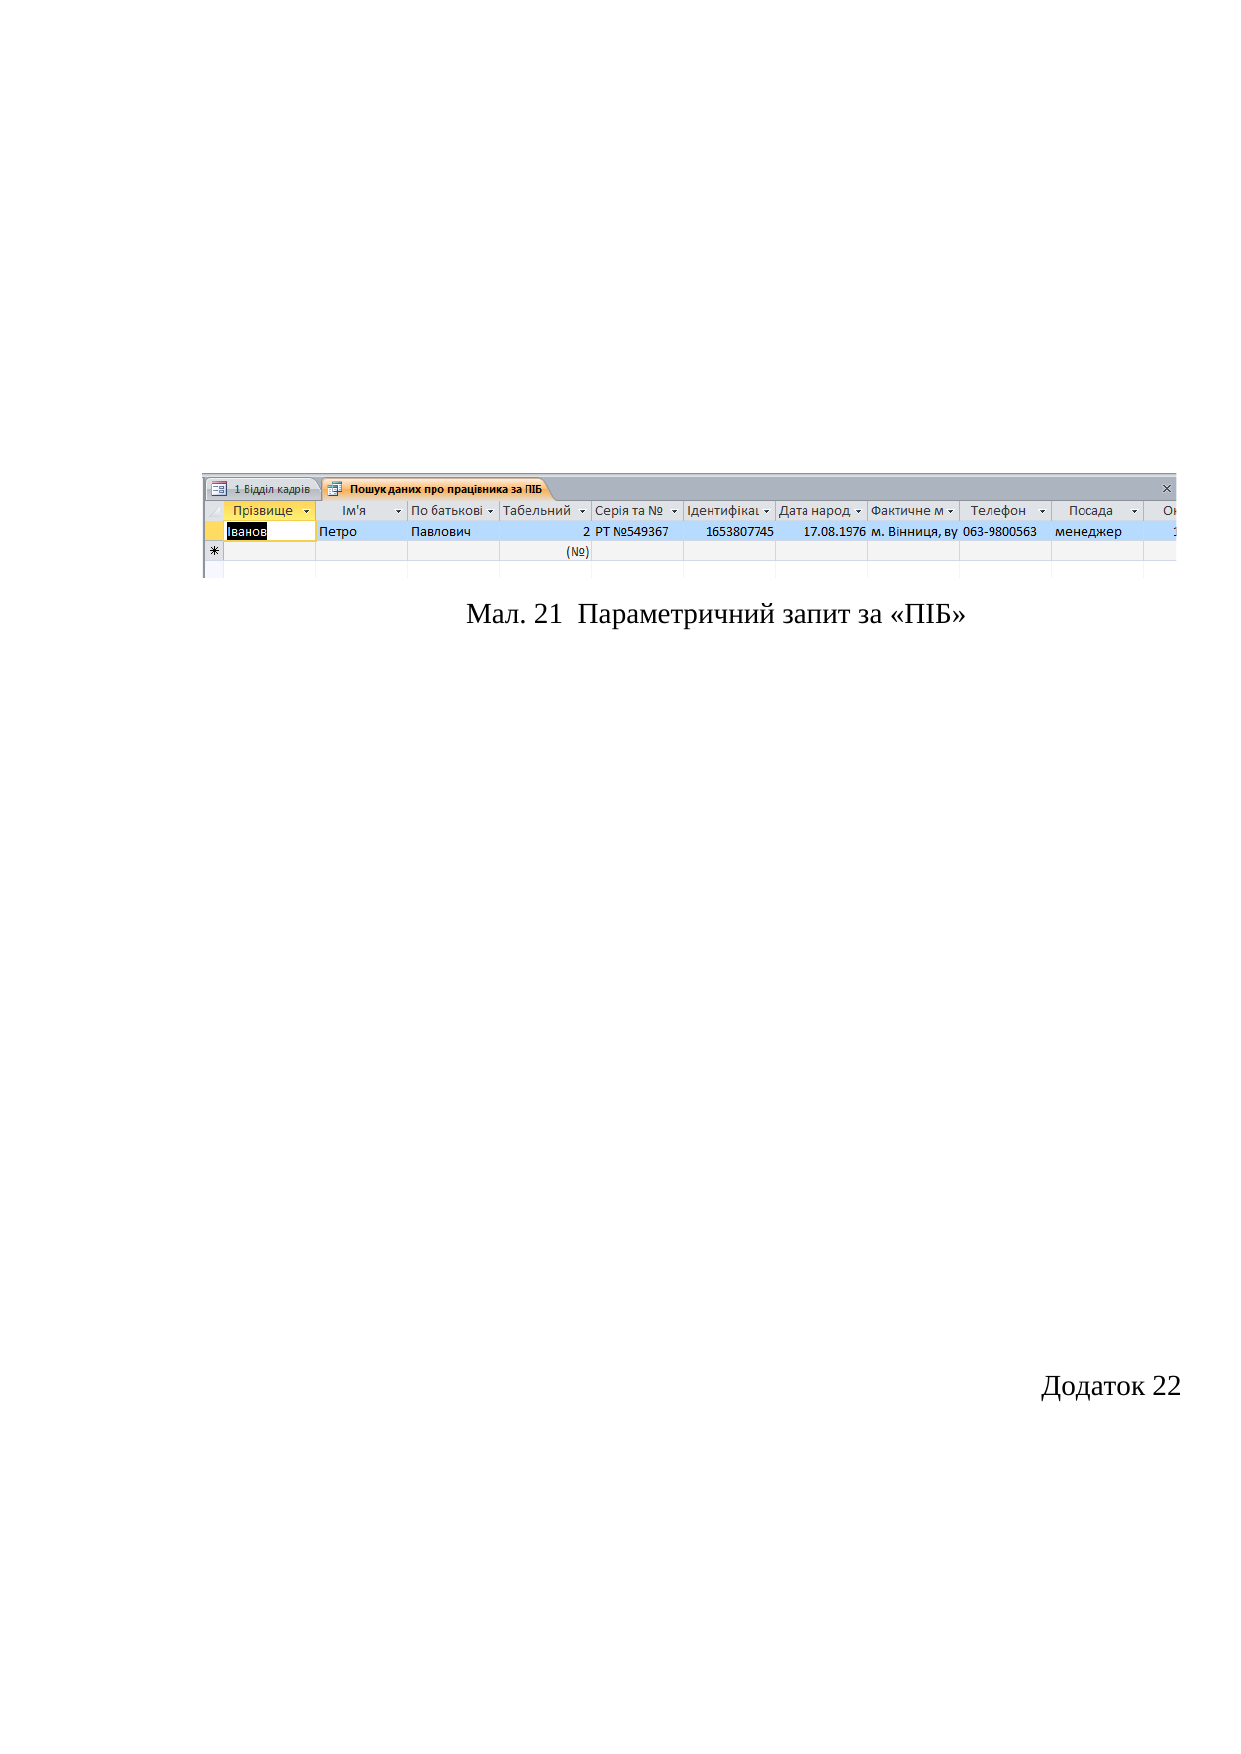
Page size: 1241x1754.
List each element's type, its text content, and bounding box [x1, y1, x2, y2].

picture [202, 473, 1177, 578]
text Додаток 22 [177, 1368, 1181, 1402]
text Мал. 21 Параметричний запит за «ПІБ» [177, 496, 1181, 630]
